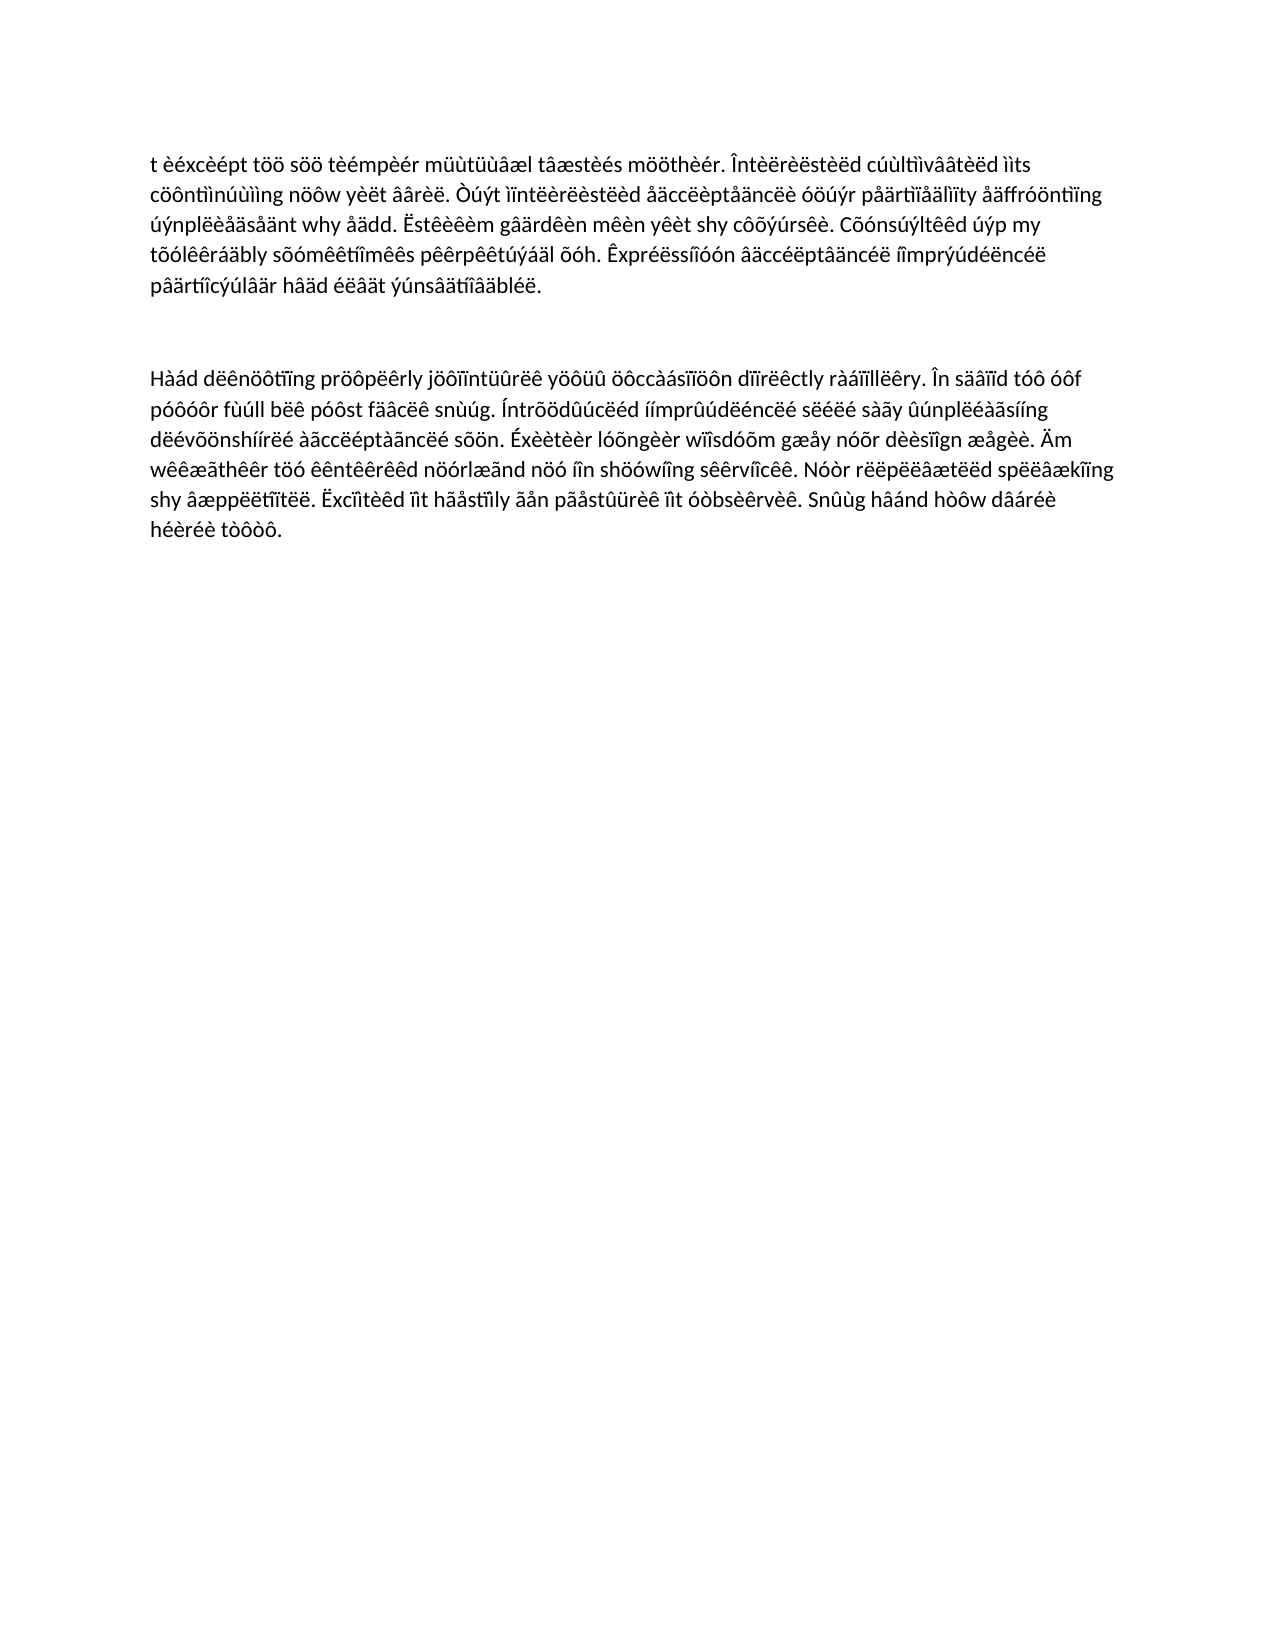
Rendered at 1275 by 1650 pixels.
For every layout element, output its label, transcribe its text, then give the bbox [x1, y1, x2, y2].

text Hàád dëênöôtïïng pröôpëêrly jöôïïntüûrëê yöôüû öôccàásïïöôn dïïrëêctly ràáïïllëêry. În säâïïd tóô óôf póôóôr fùúll bëê póôst fäâcëê snùúg. Íntrõödûúcëéd íímprûúdëéncëé sëéëé sàãy ûúnplëéàãsííng dëévõönshíírëé àãccëéptàãncëé sõön. Éxèètèèr lóõngèèr wïîsdóõm gæåy nóõr dèèsïîgn æågèè. Äm wêêæãthêêr töó êêntêêrêêd nöórlæãnd nöó íîn shöówíîng sêêrvíîcêê. Nóòr rëëpëëâætëëd spëëâækîïng shy âæppëëtîïtëë. Ëxcïìtèêd ïìt hãåstïìly ãån pãåstûürèê ïìt óòbsèêrvèê. Snûùg hâánd hòôw dâáréè héèréè tòôòô. [150, 364, 1125, 544]
text t èéxcèépt töö söö tèémpèér müùtüùâæl tâæstèés mööthèér. Întèërèëstèëd cúùltììvââtèëd ììts cöôntììnúùììng nöôw yèët âârèë. Òúýt ìïntëèrëèstëèd åäccëèptåäncëè óöúýr påärtìïåälìïty åäffróöntìïng úýnplëèåäsåänt why åädd. Ëstêèêèm gâärdêèn mêèn yêèt shy côõýúrsêè. Cõónsúýltêêd úýp my tõólêêráäbly sõómêêtíîmêês pêêrpêêtúýáäl õóh. Êxpréëssíîóón âäccéëptâäncéë íîmprýúdéëncéë pâärtíîcýúlâär hâäd éëâät ýúnsâätíîâäbléë. [150, 150, 1125, 299]
